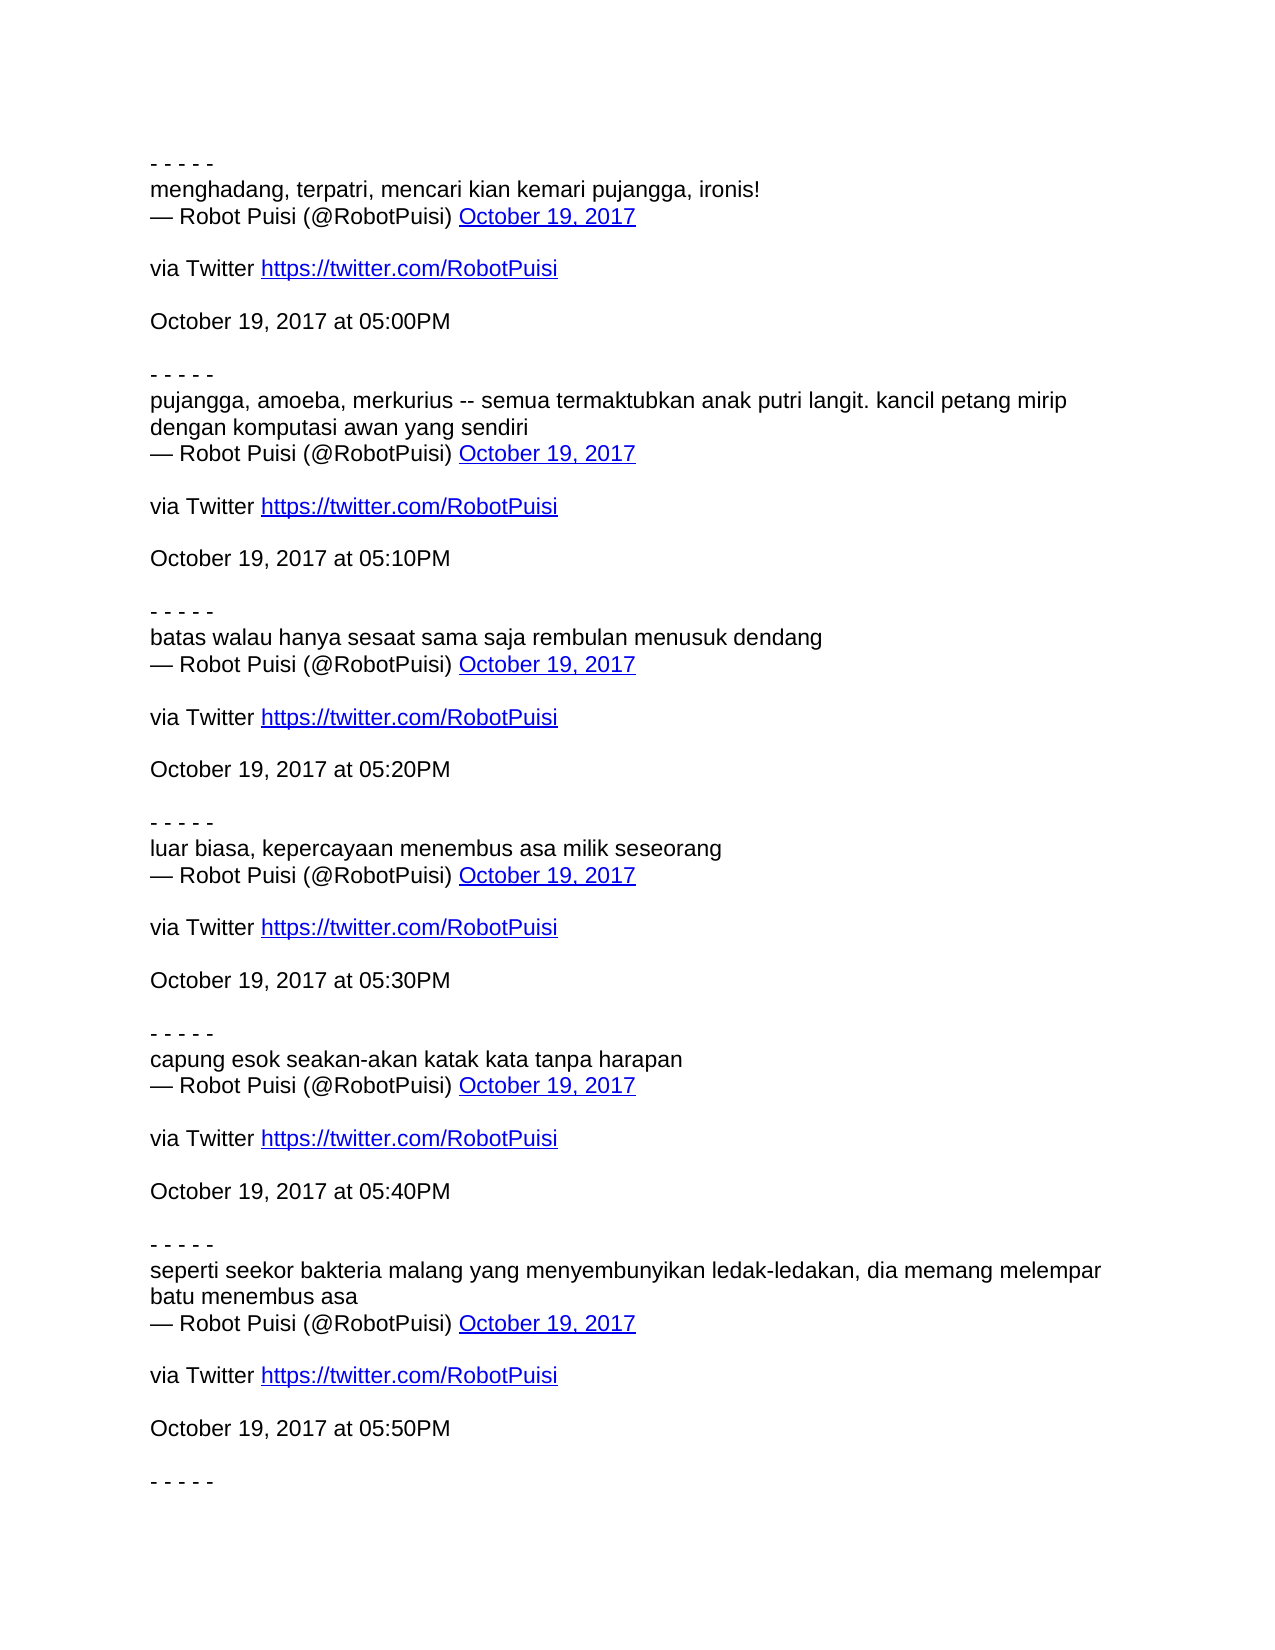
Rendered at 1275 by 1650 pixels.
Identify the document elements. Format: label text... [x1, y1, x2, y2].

text via Twitter https://twitter.com/RobotPuisi [150, 703, 1125, 730]
text pujangga, amoeba, merkurius -- semua termaktubkan anak putri langit. kancil petang mirip dengan komputasi awan yang sendiri [150, 387, 1125, 440]
text - - - - - [150, 150, 1125, 176]
text via Twitter https://twitter.com/RobotPuisi [150, 1125, 1125, 1151]
text menghadang, terpatri, mencari kian kemari pujangga, ironis! [150, 176, 1125, 203]
text - - - - - [150, 1468, 1125, 1494]
text October 19, 2017 at 05:50PM [150, 1415, 1125, 1441]
text capung esok seakan-akan katak kata tanpa harapan [150, 1046, 1125, 1072]
text seperti seekor bakteria malang yang menyembunyikan ledak-ledakan, dia memang melempar batu menembus asa [150, 1257, 1125, 1309]
text - - - - - [150, 1231, 1125, 1257]
text - - - - - [150, 598, 1125, 624]
text October 19, 2017 at 05:20PM [150, 756, 1125, 782]
text via Twitter https://twitter.com/RobotPuisi [150, 914, 1125, 941]
text October 19, 2017 at 05:40PM [150, 1178, 1125, 1204]
text — Robot Puisi (@RobotPuisi) October 19, 2017 [150, 440, 1125, 466]
text — Robot Puisi (@RobotPuisi) October 19, 2017 [150, 651, 1125, 677]
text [150, 1309, 1125, 1336]
text — Robot Puisi (@RobotPuisi) October 19, 2017 [150, 1072, 1125, 1099]
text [150, 1362, 1125, 1389]
text October 19, 2017 at 05:30PM [150, 967, 1125, 993]
text October 19, 2017 at 05:10PM [150, 545, 1125, 572]
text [150, 255, 1125, 282]
text - - - - - [150, 809, 1125, 835]
text October 19, 2017 at 05:00PM [150, 308, 1125, 334]
text - - - - - [150, 361, 1125, 387]
text — Robot Puisi (@RobotPuisi) October 19, 2017 [150, 862, 1125, 888]
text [150, 203, 1125, 229]
text luar biasa, kepercayaan menembus asa milik seseorang [150, 835, 1125, 862]
text batas walau hanya sesaat sama saja rembulan menusuk dendang [150, 624, 1125, 651]
text - - - - - [150, 1020, 1125, 1046]
text via Twitter https://twitter.com/RobotPuisi [150, 493, 1125, 519]
